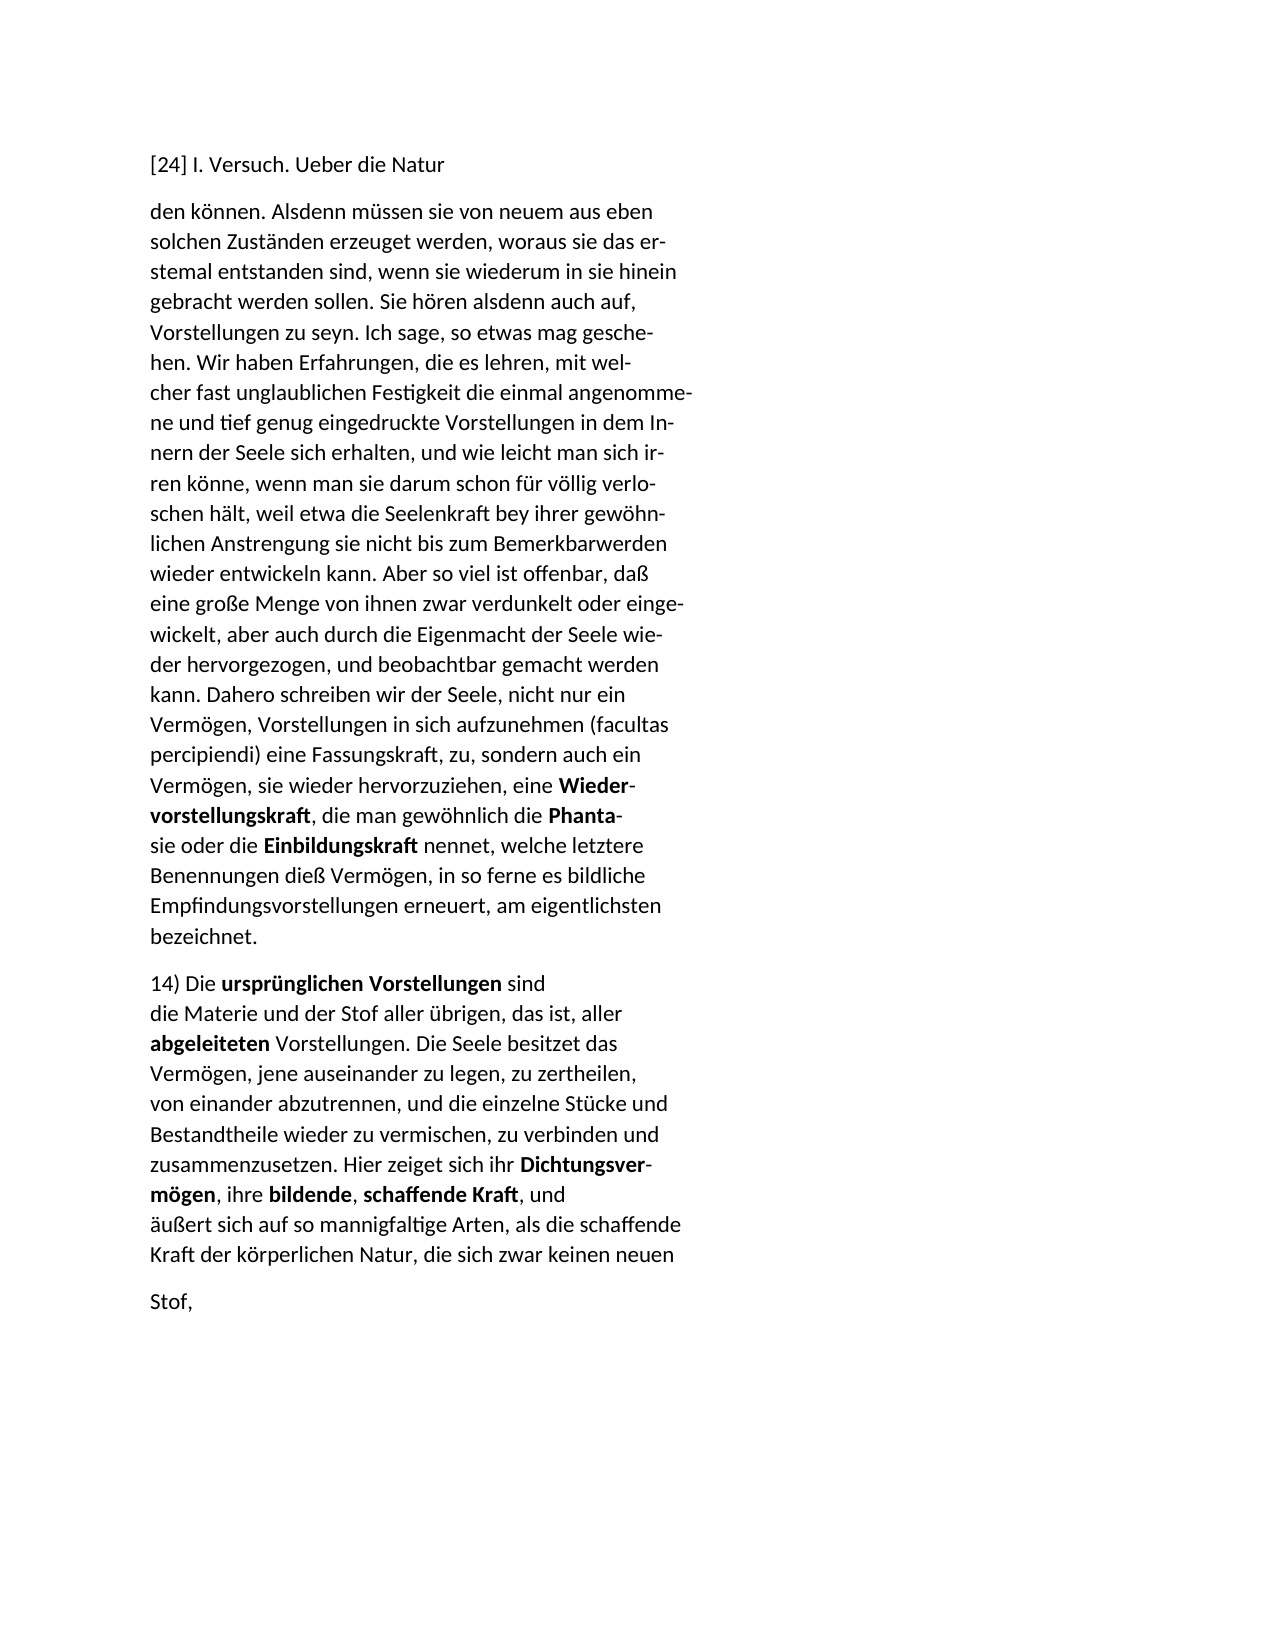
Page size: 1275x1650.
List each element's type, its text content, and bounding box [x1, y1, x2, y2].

text den können. Alsdenn müssen sie von neuem aus eben solchen Zuständen erzeuget werden, woraus sie das er- stemal entstanden sind, wenn sie wiederum in sie hinein gebracht werden sollen. Sie hören alsdenn auch auf, Vorstellungen zu seyn. Ich sage, so etwas mag gesche- hen. Wir haben Erfahrungen, die es lehren, mit wel- cher fast unglaublichen Festigkeit die einmal angenomme- ne und tief genug eingedruckte Vorstellungen in dem In- nern der Seele sich erhalten, und wie leicht man sich ir- ren könne, wenn man sie darum schon für völlig verlo- schen hält, weil etwa die Seelenkraft bey ihrer gewöhn- lichen Anstrengung sie nicht bis zum Bemerkbarwerden wieder entwickeln kann. Aber so viel ist offenbar, daß eine große Menge von ihnen zwar verdunkelt oder einge- wickelt, aber auch durch die Eigenmacht der Seele wie- der hervorgezogen, und beobachtbar gemacht werden kann. Dahero schreiben wir der Seele, nicht nur ein Vermögen, Vorstellungen in sich aufzunehmen (facultas percipiendi) eine Fassungskraft, zu, sondern auch ein Vermögen, sie wieder hervorzuziehen, eine Wieder- vorstellungskraft, die man gewöhnlich die Phanta- sie oder die Einbildungskraft nennet, welche letztere Benennungen dieß Vermögen, in so ferne es bildliche Empfindungsvorstellungen erneuert, am eigentlichsten bezeichnet. [150, 197, 1125, 950]
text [150, 150, 1125, 178]
text 14) Die ursprünglichen Vorstellungen sind die Materie und der Stof aller übrigen, das ist, aller abgeleiteten Vorstellungen. Die Seele besitzet das Vermögen, jene auseinander zu legen, zu zertheilen, von einander abzutrennen, und die einzelne Stücke und Bestandtheile wieder zu vermischen, zu verbinden und zusammenzusetzen. Hier zeiget sich ihr Dichtungsver- mögen, ihre bildende, schaffende Kraft, und äußert sich auf so mannigfaltige Arten, als die schaffende Kraft der körperlichen Natur, die sich zwar keinen neuen [150, 969, 1125, 1269]
text Stof, [150, 1287, 1125, 1316]
